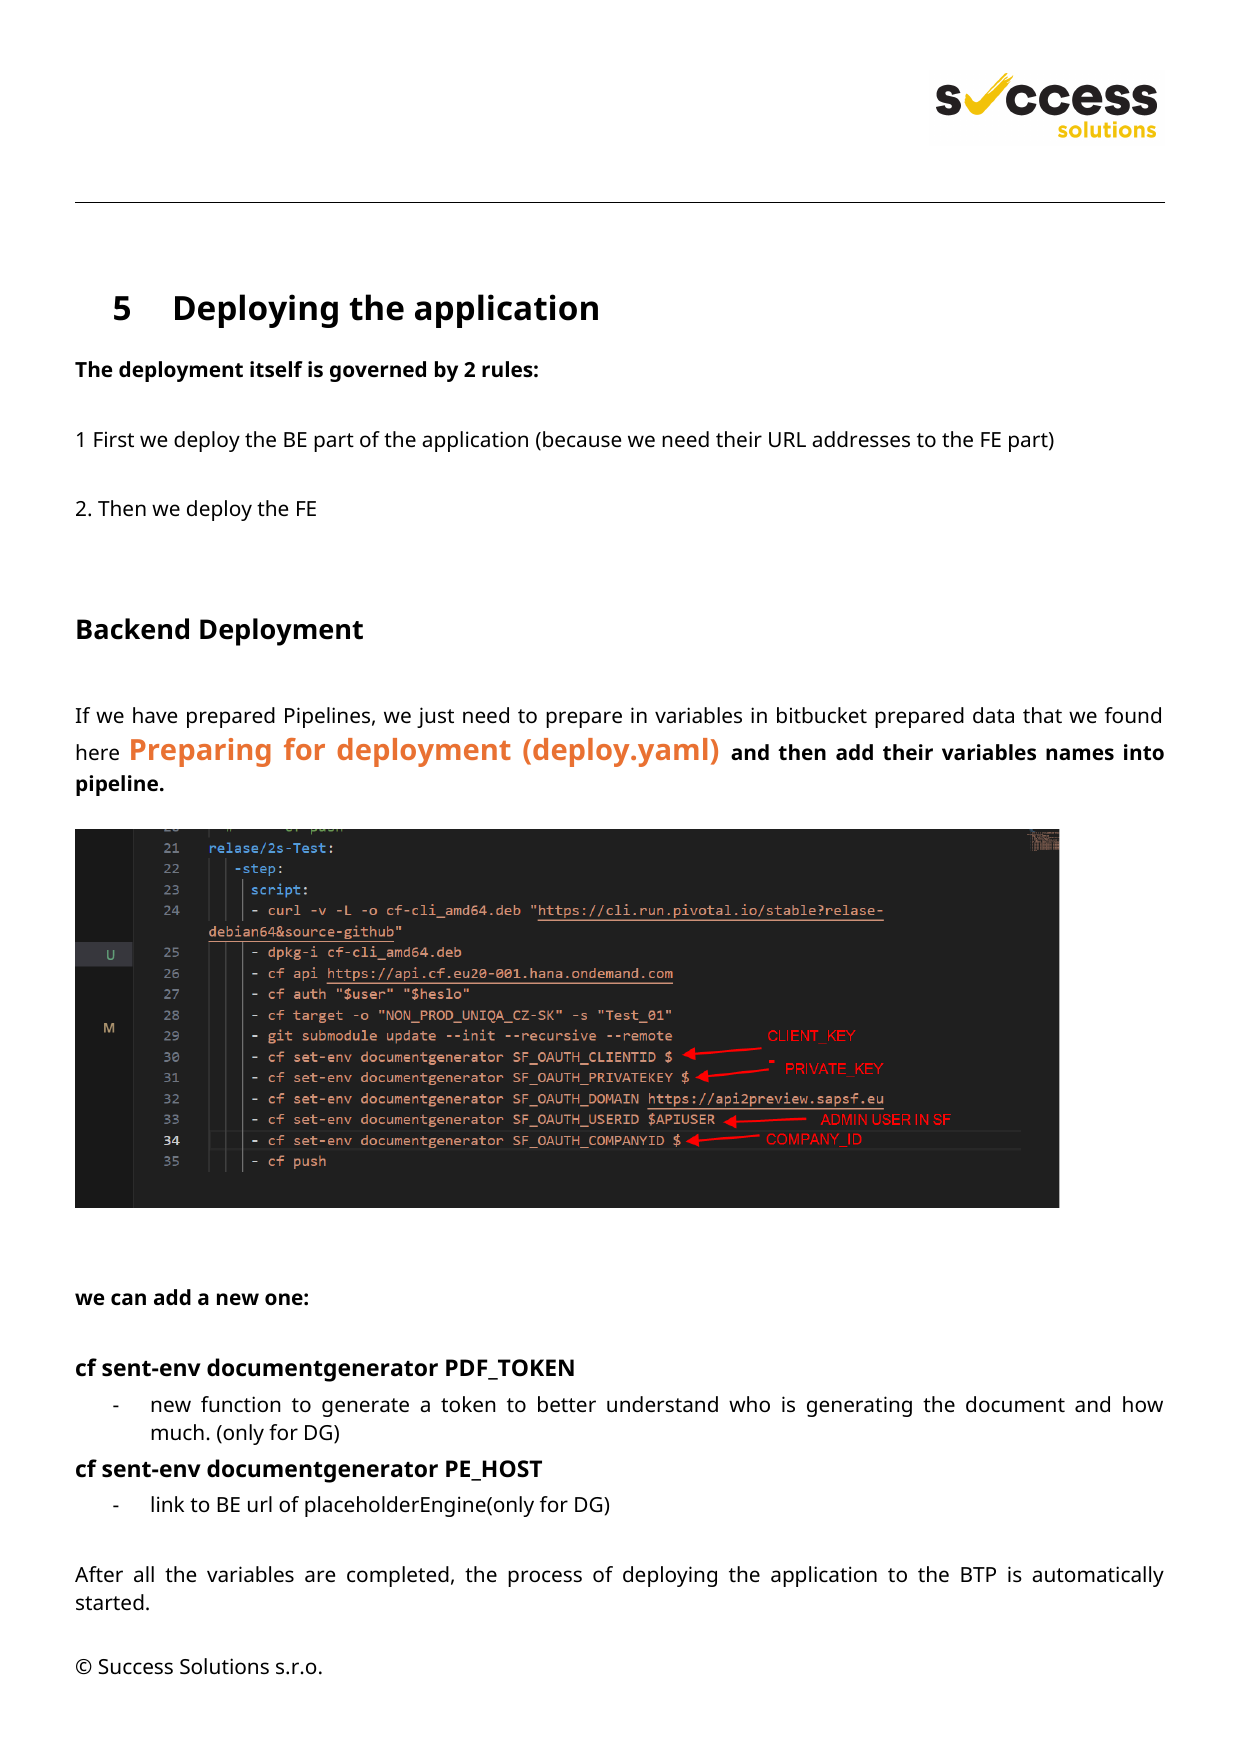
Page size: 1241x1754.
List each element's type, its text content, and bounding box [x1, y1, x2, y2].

subtitle Deploying the application [112, 285, 1165, 330]
text After all the variables are completed, the process of deploying the application to the BTP is automatically started. [75, 1560, 1165, 1617]
text we can add a new one: [75, 1283, 1165, 1311]
subtitle Backend Deployment [75, 611, 1165, 648]
list link to BE url of placeholderEngine(only for DG) [112, 1491, 1165, 1519]
text cf sent-env documentgenerator PDF_TOKEN [75, 1352, 1165, 1384]
picture [75, 829, 1060, 1208]
text 2. Then we deploy the FE [75, 494, 1165, 523]
text If we have prepared Pipelines, we just need to prepare in variables in bitbucket prepared data that we found here Preparing for deployment (deploy.yaml) and then add their variables names into pipeline. [75, 701, 1165, 798]
text 1 First we deploy the BE part of the application (because we need their URL addresses to the FE part) [75, 425, 1165, 453]
list new function to generate a token to better understand who is generating the document and how much. (only for DG) [112, 1390, 1165, 1447]
picture [928, 70, 1166, 146]
text The deployment itself is governed by 2 rules: [75, 355, 1165, 384]
text cf sent-env documentgenerator PE_HOST [75, 1453, 1165, 1484]
